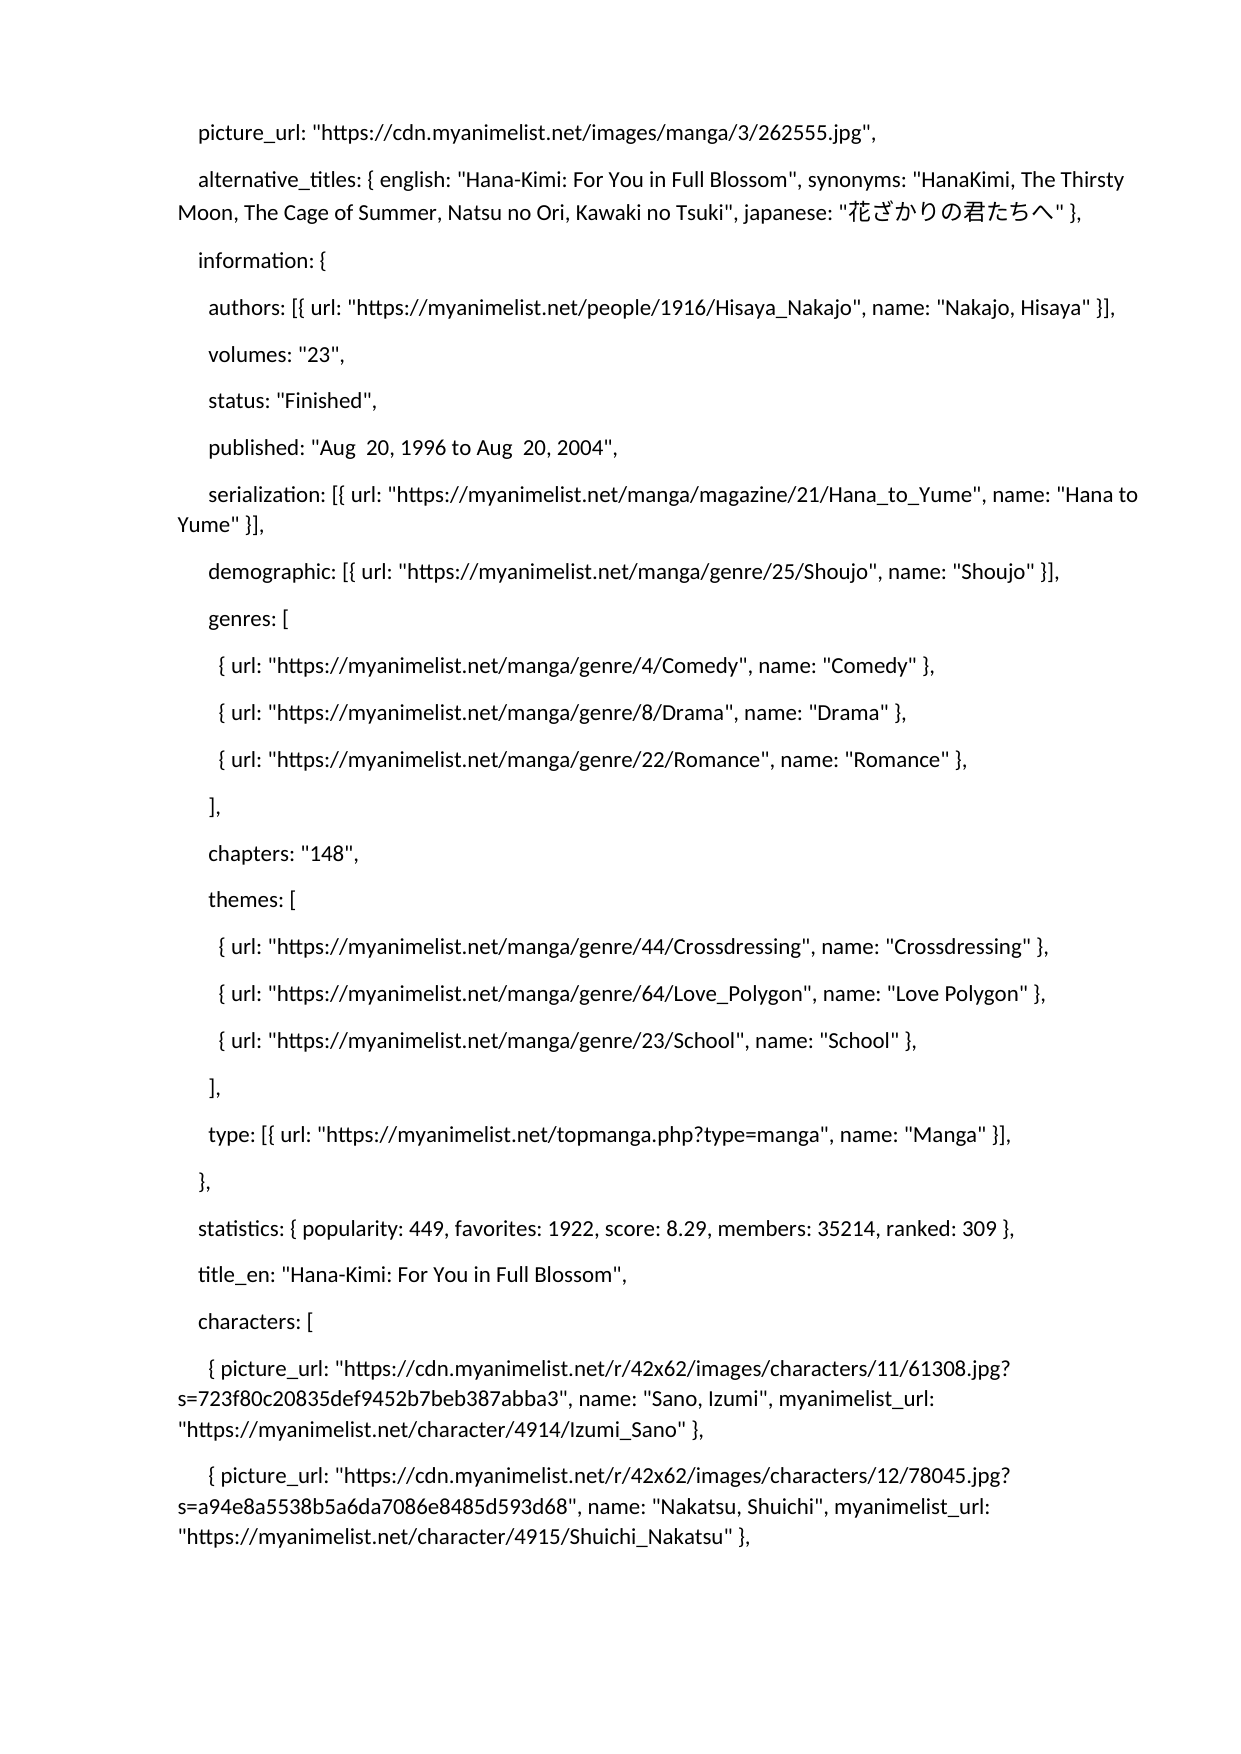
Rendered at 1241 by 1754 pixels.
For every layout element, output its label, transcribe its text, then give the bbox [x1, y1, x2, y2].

text status: "Finished", [177, 387, 1152, 414]
text { url: "https://myanimelist.net/manga/genre/4/Comedy", name: "Comedy" }, [177, 651, 1152, 679]
text alternative_titles: { english: "Hana-Kimi: For You in Full Blossom", synonyms: "HanaKimi, The Thirsty Moon, The Cage of Summer, Natsu no Ori, Kawaki no Tsuki", japanese: "花ざかりの君たちへ" }, [177, 165, 1152, 227]
text information: { [177, 246, 1152, 274]
text demographic: [{ url: "https://myanimelist.net/manga/genre/25/Shoujo", name: "Shoujo" }], [177, 557, 1152, 585]
text { url: "https://myanimelist.net/manga/genre/44/Crossdressing", name: "Crossdressing" }, [177, 932, 1152, 960]
text ], [177, 792, 1152, 820]
text chapters: "148", [177, 839, 1152, 867]
text characters: [ [177, 1307, 1152, 1335]
text type: [{ url: "https://myanimelist.net/topmanga.php?type=manga", name: "Manga" }], [177, 1120, 1152, 1148]
text { url: "https://myanimelist.net/manga/genre/23/School", name: "School" }, [177, 1026, 1152, 1054]
text picture_url: "https://cdn.myanimelist.net/images/manga/3/262555.jpg", [177, 118, 1152, 146]
text { url: "https://myanimelist.net/manga/genre/64/Love_Polygon", name: "Love Polygon" }, [177, 979, 1152, 1007]
text { url: "https://myanimelist.net/manga/genre/22/Romance", name: "Romance" }, [177, 745, 1152, 773]
text { picture_url: "https://cdn.myanimelist.net/r/42x62/images/characters/11/61308.jpg?s=723f80c20835def9452b7beb387abba3", name: "Sano, Izumi", myanimelist_url: "https://myanimelist.net/character/4914/Izumi_Sano" }, [177, 1354, 1152, 1443]
text authors: [{ url: "https://myanimelist.net/people/1916/Hisaya_Nakajo", name: "Nakajo, Hisaya" }], [177, 293, 1152, 321]
text ], [177, 1073, 1152, 1101]
text genres: [ [177, 604, 1152, 632]
text published: "Aug 20, 1996 to Aug 20, 2004", [177, 433, 1152, 461]
text title_en: "Hana-Kimi: For You in Full Blossom", [177, 1261, 1152, 1288]
text { picture_url: "https://cdn.myanimelist.net/r/42x62/images/characters/12/78045.jpg?s=a94e8a5538b5a6da7086e8485d593d68", name: "Nakatsu, Shuichi", myanimelist_url: "https://myanimelist.net/character/4915/Shuichi_Nakatsu" }, [177, 1462, 1152, 1550]
text serialization: [{ url: "https://myanimelist.net/manga/magazine/21/Hana_to_Yume", name: "Hana to Yume" }], [177, 480, 1152, 538]
text volumes: "23", [177, 340, 1152, 368]
text }, [177, 1167, 1152, 1195]
text { url: "https://myanimelist.net/manga/genre/8/Drama", name: "Drama" }, [177, 698, 1152, 726]
text statistics: { popularity: 449, favorites: 1922, score: 8.29, members: 35214, ranked: 309 }, [177, 1214, 1152, 1242]
text themes: [ [177, 886, 1152, 913]
